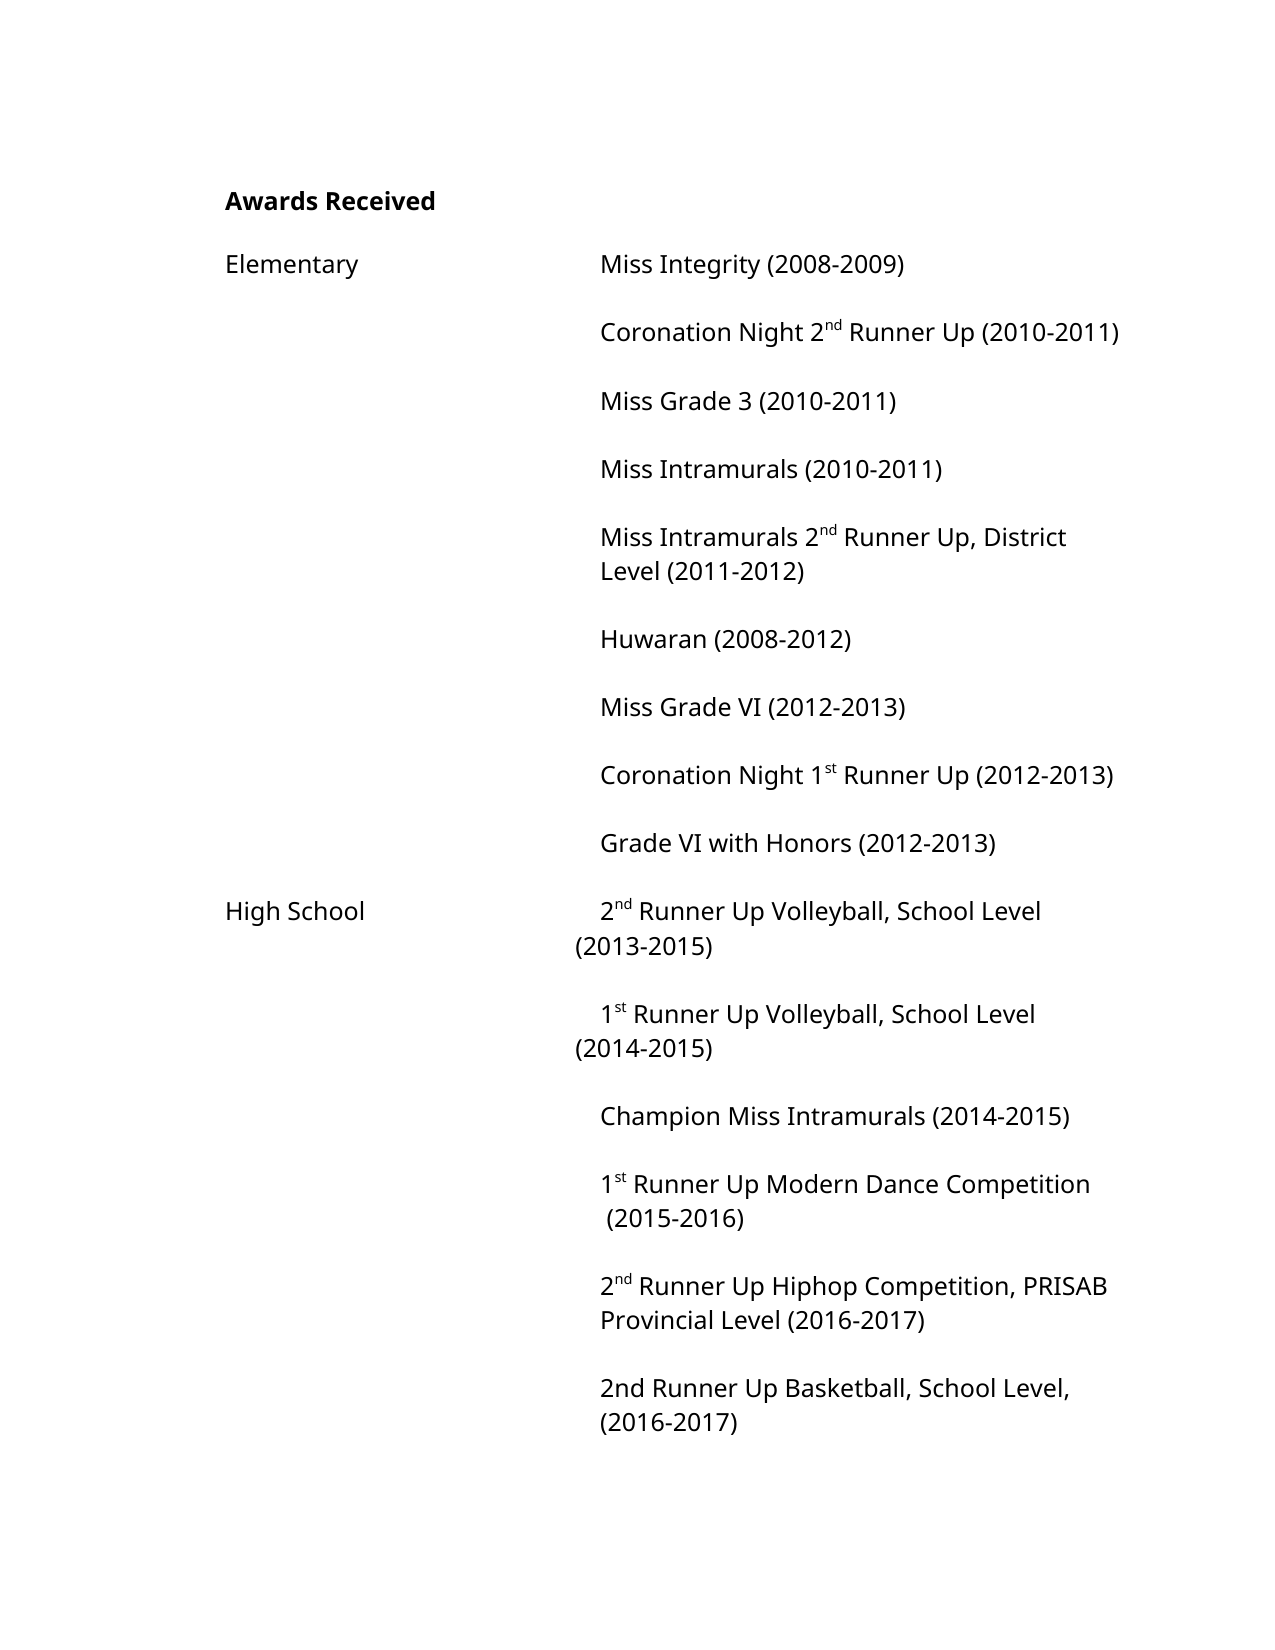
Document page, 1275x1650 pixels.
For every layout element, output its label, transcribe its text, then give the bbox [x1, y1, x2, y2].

text 2nd Runner Up Basketball, School Level, [600, 1371, 1125, 1405]
text 1st Runner Up Volleyball, School Level [225, 996, 1125, 1030]
text Awards Received [225, 184, 1125, 218]
text (2015-2016) [525, 1201, 1125, 1235]
text Huwaran (2008-2012) [525, 622, 1125, 656]
text Elementary Miss Integrity (2008-2009) [225, 247, 1125, 281]
text Miss Grade VI (2012-2013) [525, 690, 1125, 724]
text Miss Intramurals 2nd Runner Up, District Level (2011-2012) [600, 519, 1125, 587]
text (2016-2017) [600, 1405, 1125, 1439]
text Coronation Night 2nd Runner Up (2010-2011) [600, 315, 1125, 349]
text Grade VI with Honors (2012-2013) [525, 826, 1125, 860]
text High School 2nd Runner Up Volleyball, School Level [225, 894, 1125, 928]
text 2nd Runner Up Hiphop Competition, PRISAB Provincial Level (2016-2017) [600, 1269, 1125, 1337]
text Champion Miss Intramurals (2014-2015) [525, 1098, 1125, 1132]
text Miss Intramurals (2010-2011) [600, 451, 1125, 485]
text 1st Runner Up Modern Dance Competition [525, 1167, 1125, 1201]
text Miss Grade 3 (2010-2011) [600, 383, 1125, 417]
text (2014-2015) [225, 1030, 1125, 1064]
text Coronation Night 1st Runner Up (2012-2013) [525, 758, 1125, 792]
text (2013-2015) [225, 928, 1125, 962]
